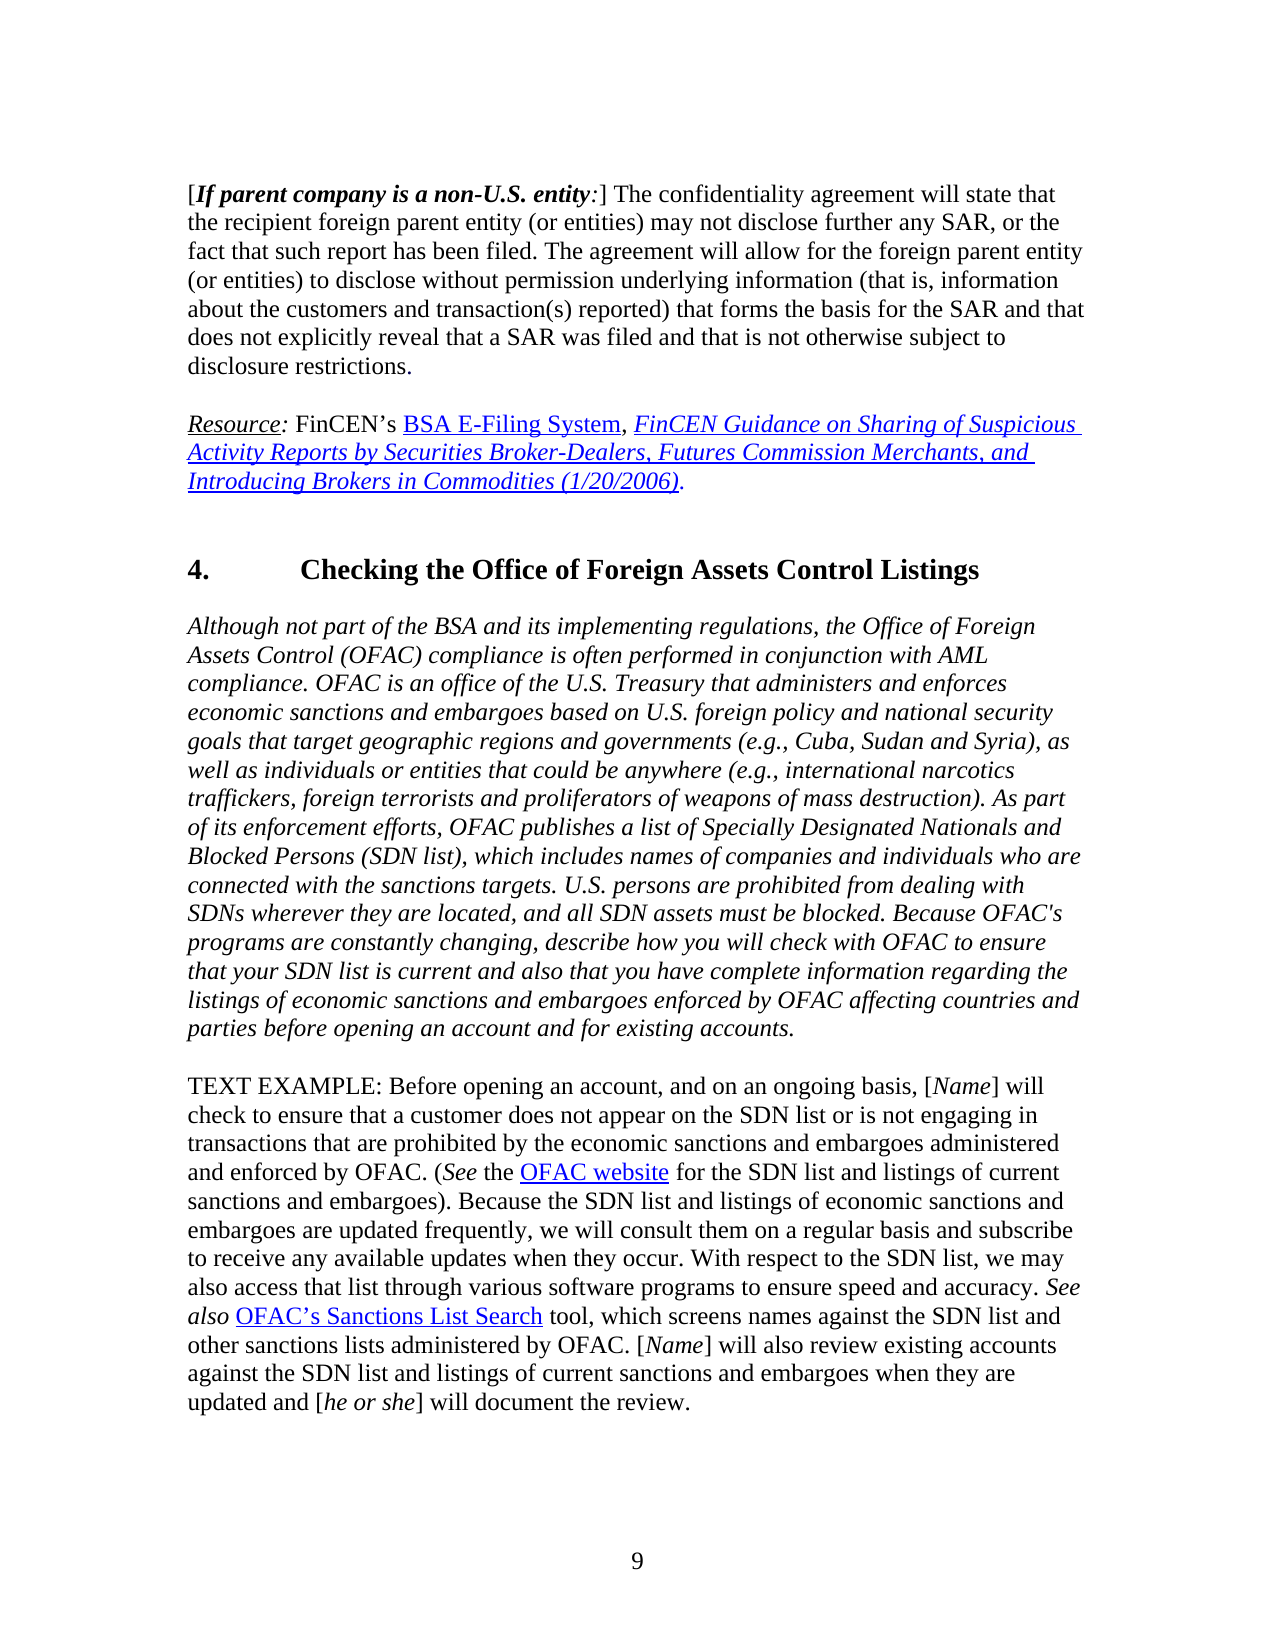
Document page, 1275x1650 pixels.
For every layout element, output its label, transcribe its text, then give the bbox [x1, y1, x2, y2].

text TEXT EXAMPLE: Before opening an account, and on an ongoing basis, [Name] will check to ensure that a customer does not appear on the SDN list or is not engaging in transactions that are prohibited by the economic sanctions and embargoes administered and enforced by OFAC. (See the OFAC website for the SDN list and listings of current sanctions and embargoes). Because the SDN list and listings of economic sanctions and embargoes are updated frequently, we will consult them on a regular basis and subscribe to receive any available updates when they occur. With respect to the SDN list, we may also access that list through various software programs to ensure speed and accuracy. See also OFAC’s Sanctions List Search tool, which screens names against the SDN list and other sanctions lists administered by OFAC. [Name] will also review existing accounts against the SDN list and listings of current sanctions and embargoes when they are updated and [he or she] will document the review. [187, 1071, 1087, 1416]
text [If parent company is a non-U.S. entity:] The confidentiality agreement will state that the recipient foreign parent entity (or entities) may not disclose further any SAR, or the fact that such report has been filed. The agreement will allow for the foreign parent entity (or entities) to disclose without permission underlying information (that is, information about the customers and transaction(s) reported) that forms the basis for the SAR and that does not explicitly reveal that a SAR was filed and that is not otherwise subject to disclosure restrictions. [187, 179, 1087, 380]
text Although not part of the BSA and its implementing regulations, the Office of Foreign Assets Control (OFAC) compliance is often performed in conjunction with AML compliance. OFAC is an office of the U.S. Treasury that administers and enforces economic sanctions and embargoes based on U.S. foreign policy and national security goals that target geographic regions and governments (e.g., Cuba, Sudan and Syria), as well as individuals or entities that could be anywhere (e.g., international narcotics traffickers, foreign terrorists and proliferators of weapons of mass destruction). As part of its enforcement efforts, OFAC publishes a list of Specially Designated Nationals and Blocked Persons (SDN list), which includes names of companies and individuals who are connected with the sanctions targets. U.S. persons are prohibited from dealing with SDNs wherever they are located, and all SDN assets must be blocked. Because OFAC's programs are constantly changing, describe how you will check with OFAC to ensure that your SDN list is current and also that you have complete information regarding the listings of economic sanctions and embargoes enforced by OFAC affecting countries and parties before opening an account and for existing accounts. [187, 611, 1087, 1042]
text Resource: FinCEN’s BSA E-Filing System, FinCEN Guidance on Sharing of Suspicious Activity Reports by Securities Broker-Dealers, Futures Commission Merchants, and Introducing Brokers in Commodities (1/20/2006). [187, 409, 1087, 495]
subtitle Checking the Office of Foreign Assets Control Listings [187, 552, 1087, 586]
